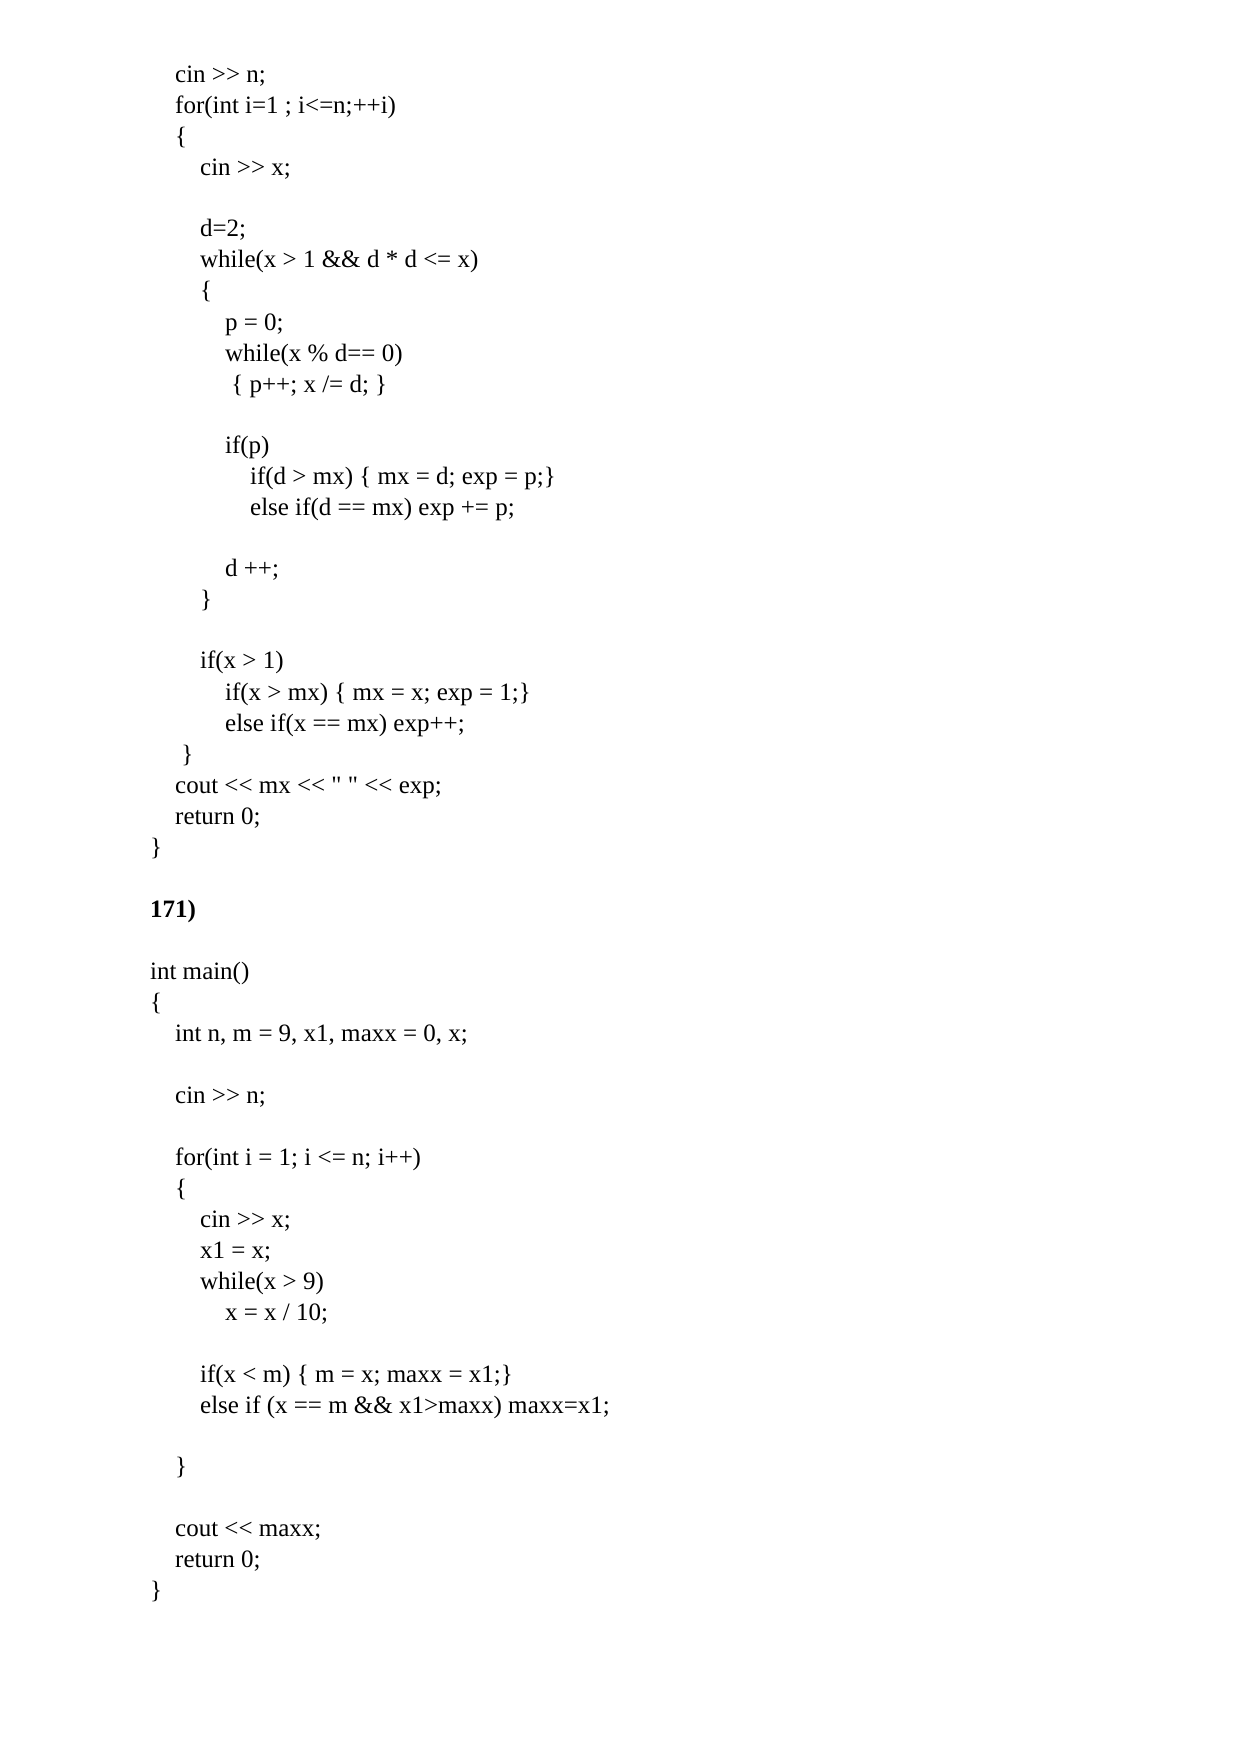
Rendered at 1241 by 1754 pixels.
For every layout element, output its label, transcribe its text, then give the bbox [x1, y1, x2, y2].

text } [150, 1575, 1090, 1604]
text return 0; [150, 1544, 1090, 1573]
text while(x % d== 0) [150, 338, 1090, 366]
text else if (x == m && x1>maxx) maxx=x1; [150, 1390, 1090, 1418]
text if(d > mx) { mx = d; exp = p;} [150, 461, 1090, 490]
text cout << maxx; [150, 1513, 1090, 1542]
text return 0; [150, 801, 1090, 829]
text } [150, 739, 1090, 767]
text cin >> x; [150, 1204, 1090, 1233]
text if(x < m) { m = x; maxx = x1;} [150, 1359, 1090, 1387]
text if(p) [150, 430, 1090, 459]
text { [150, 987, 1090, 1016]
text { [150, 1173, 1090, 1202]
text for(int i = 1; i <= n; i++) [150, 1142, 1090, 1171]
text } [150, 1451, 1090, 1480]
text if(x > 1) [150, 646, 1090, 674]
text while(x > 9) [150, 1266, 1090, 1295]
text else if(x == mx) exp++; [150, 708, 1090, 736]
text { p++; x /= d; } [150, 369, 1090, 397]
text x1 = x; [150, 1235, 1090, 1264]
text cout << mx << " " << exp; [150, 770, 1090, 798]
text 171) [150, 894, 1090, 923]
text int main() [150, 956, 1090, 985]
text for(int i=1 ; i<=n;++i) [150, 90, 1090, 119]
text { [150, 121, 1090, 150]
text if(x > mx) { mx = x; exp = 1;} [150, 677, 1090, 705]
text x = x / 10; [150, 1297, 1090, 1326]
text cin >> n; [150, 1080, 1090, 1109]
text int n, m = 9, x1, maxx = 0, x; [150, 1018, 1090, 1047]
text d ++; [150, 553, 1090, 582]
text } [150, 832, 1090, 861]
text } [150, 584, 1090, 613]
text p = 0; [150, 307, 1090, 335]
text else if(d == mx) exp += p; [150, 492, 1090, 521]
text { [150, 276, 1090, 304]
text d=2; [150, 213, 1090, 242]
text while(x > 1 && d * d <= x) [150, 244, 1090, 273]
text cin >> x; [150, 152, 1090, 181]
text cin >> n; [150, 59, 1090, 88]
